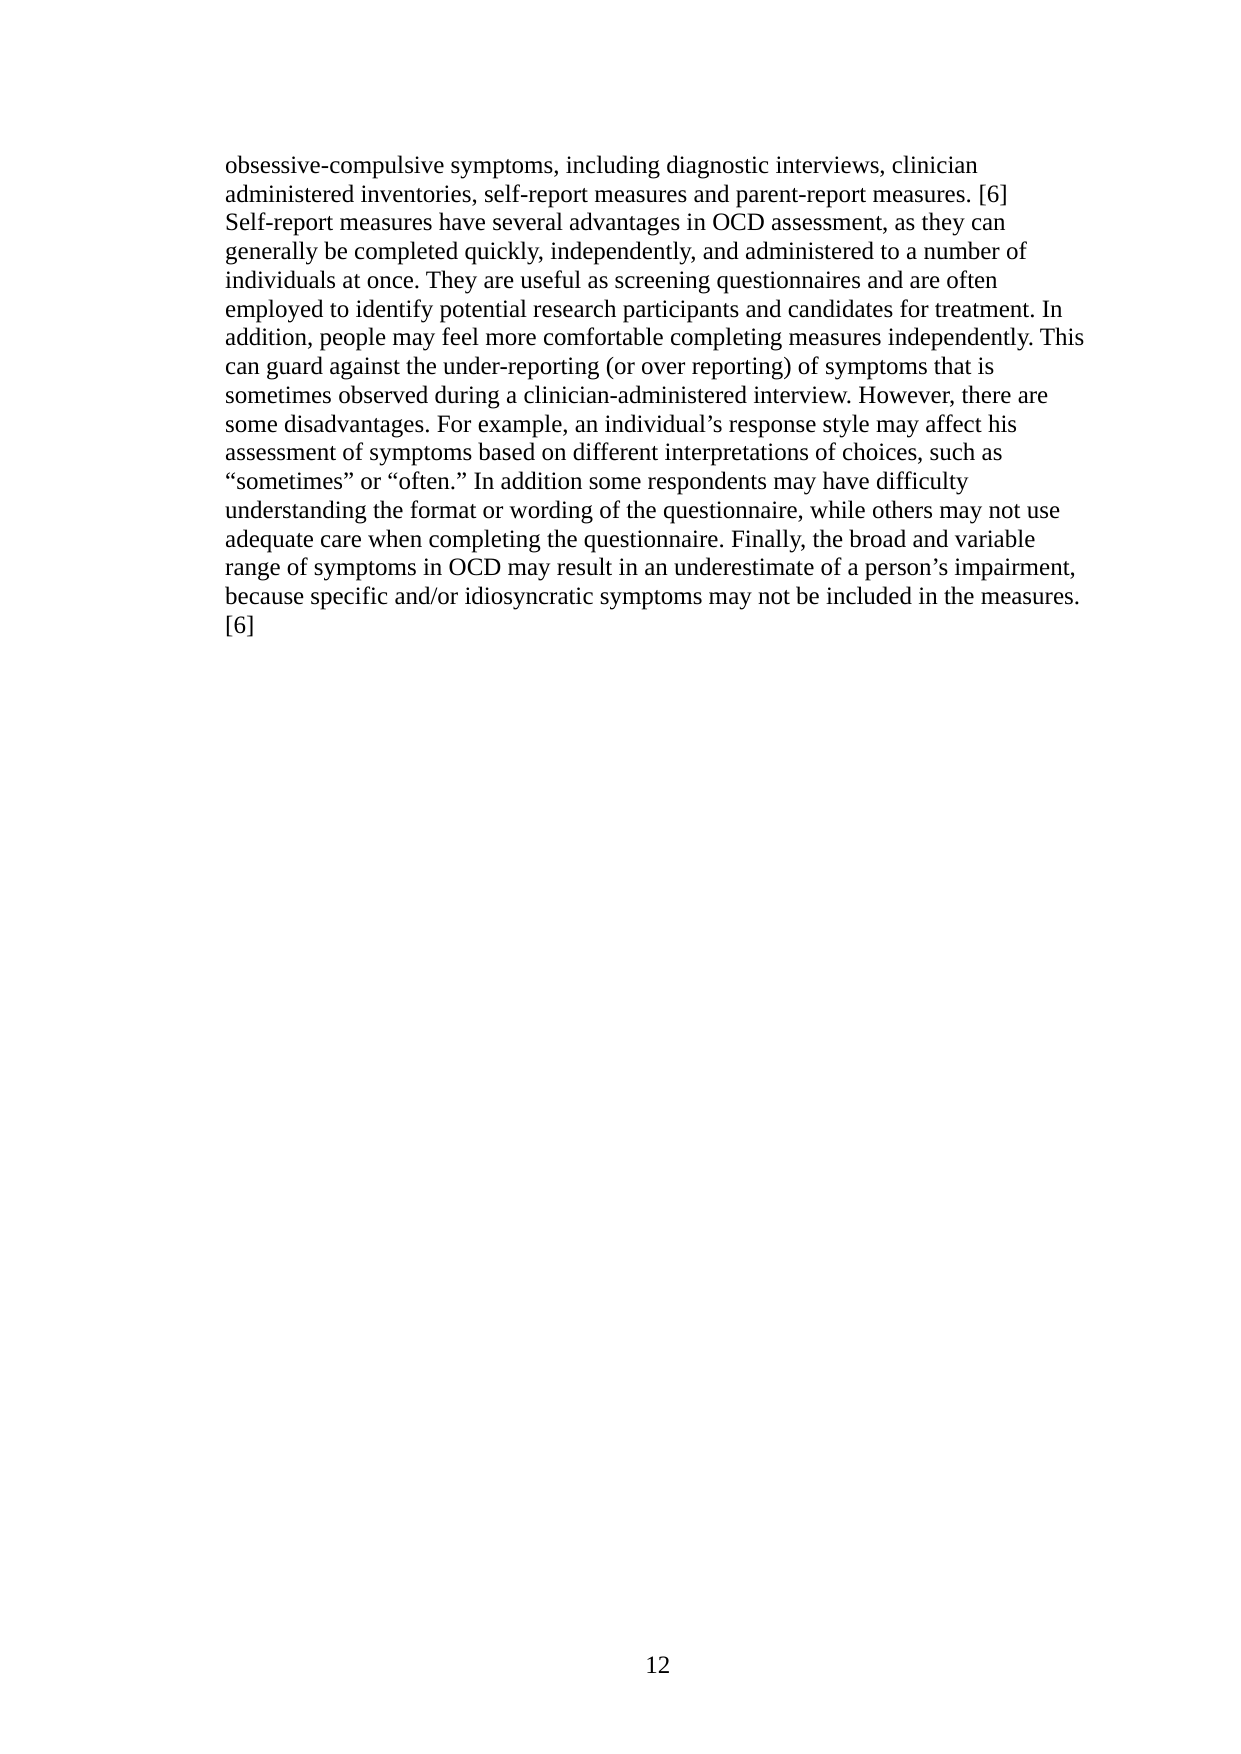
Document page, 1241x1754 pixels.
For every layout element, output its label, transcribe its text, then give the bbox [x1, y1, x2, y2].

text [225, 150, 1090, 207]
text Self-report measures have several advantages in OCD assessment, as they can generally be completed quickly, independently, and administered to a number of individuals at once. They are useful as screening questionnaires and are often employed to identify potential research participants and candidates for treatment. In addition, people may feel more comfortable completing measures independently. This can guard against the under-reporting (or over reporting) of symptoms that is sometimes observed during a clinician-administered interview. However, there are some disadvantages. For example, an individual’s response style may affect his assessment of symptoms based on different interpretations of choices, such as “sometimes” or “often.” In addition some respondents may have difficulty understanding the format or wording of the questionnaire, while others may not use adequate care when completing the questionnaire. Finally, the broad and variable range of symptoms in OCD may result in an underestimate of a person’s impairment, because specific and/or idiosyncratic symptoms may not be included in the measures. [225, 207, 1090, 639]
